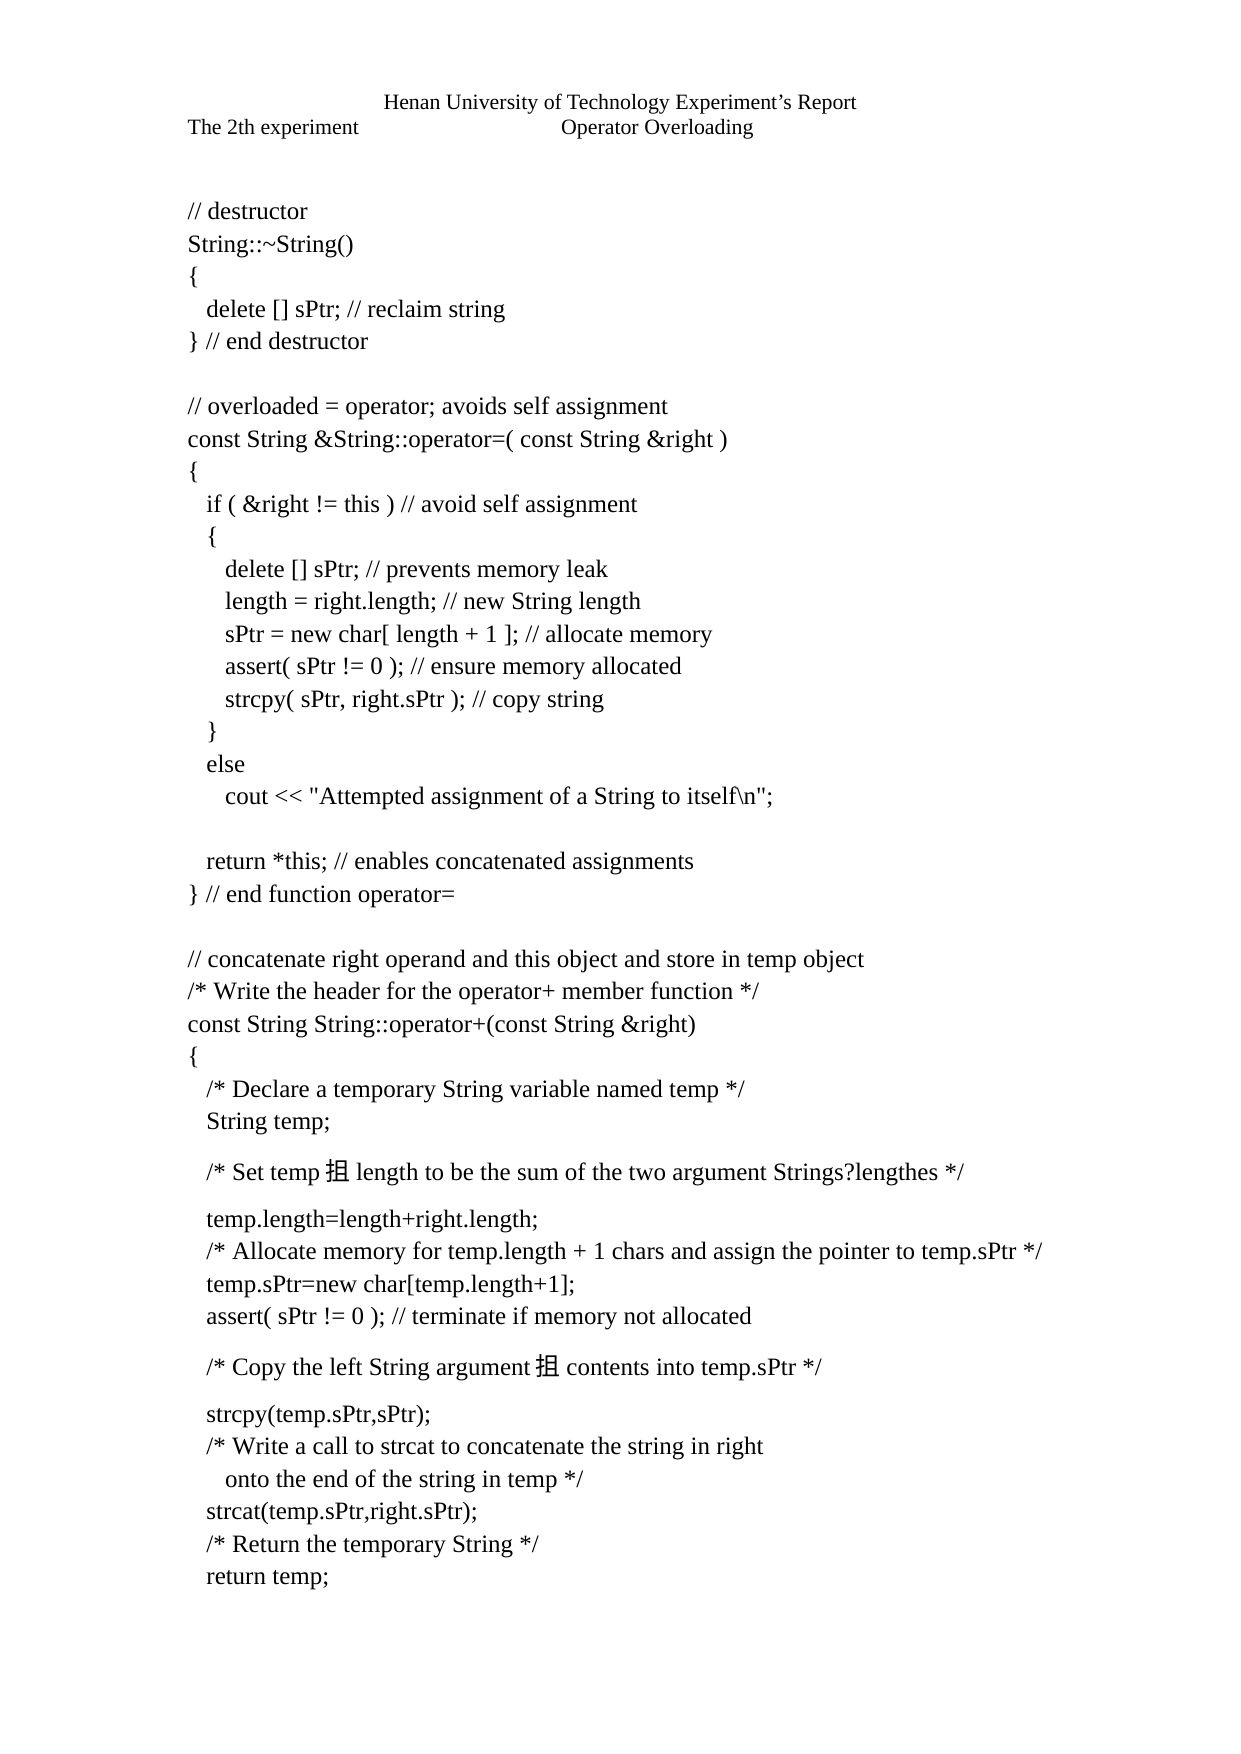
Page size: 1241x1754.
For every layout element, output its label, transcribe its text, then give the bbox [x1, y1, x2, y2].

text return temp; [187, 1559, 1053, 1592]
text strcat(temp.sPtr,right.sPtr); [187, 1494, 1053, 1527]
text /* Set temp抯 length to be the sum of the two argument Strings?lengthes */ [187, 1137, 1053, 1202]
text delete [] sPtr; // reclaim string [187, 292, 1053, 324]
text /* Copy the left String argument抯 contents into temp.sPtr */ [187, 1332, 1053, 1397]
text return *this; // enables concatenated assignments [187, 844, 1053, 877]
text temp.length=length+right.length; [187, 1202, 1053, 1234]
text cout << "Attempted assignment of a String to itself\n"; [187, 779, 1053, 812]
text // overloaded = operator; avoids self assignment [187, 389, 1053, 422]
text // concatenate right operand and this object and store in temp object [187, 942, 1053, 974]
text assert( sPtr != 0 ); // ensure memory allocated [187, 649, 1053, 682]
text const String &String::operator=( const String &right ) [187, 422, 1053, 454]
text { [187, 1039, 1053, 1072]
text { [187, 519, 1053, 552]
text /* Declare a temporary String variable named temp */ [187, 1072, 1053, 1104]
text assert( sPtr != 0 ); // terminate if memory not allocated [187, 1299, 1053, 1332]
text } // end destructor [187, 324, 1053, 357]
text if ( &right != this ) // avoid self assignment [187, 487, 1053, 519]
text strcpy(temp.sPtr,sPtr); [187, 1397, 1053, 1429]
text } [187, 714, 1053, 747]
text strcpy( sPtr, right.sPtr ); // copy string [187, 682, 1053, 714]
text /* Return the temporary String */ [187, 1527, 1053, 1559]
text /* Write a call to strcat to concatenate the string in right [187, 1429, 1053, 1462]
text { [187, 259, 1053, 292]
text else [187, 747, 1053, 779]
text temp.sPtr=new char[temp.length+1]; [187, 1267, 1053, 1299]
text String temp; [187, 1104, 1053, 1137]
text delete [] sPtr; // prevents memory leak [187, 552, 1053, 584]
text length = right.length; // new String length [187, 584, 1053, 617]
text onto the end of the string in temp */ [187, 1462, 1053, 1494]
text // destructor [187, 194, 1053, 227]
text } // end function operator= [187, 877, 1053, 909]
text String::~String() [187, 227, 1053, 259]
text { [187, 454, 1053, 487]
text /* Allocate memory for temp.length + 1 chars and assign the pointer to temp.sPtr */ [187, 1234, 1053, 1267]
text const String String::operator+(const String &right) [187, 1007, 1053, 1039]
text sPtr = new char[ length + 1 ]; // allocate memory [187, 617, 1053, 649]
text /* Write the header for the operator+ member function */ [187, 974, 1053, 1007]
